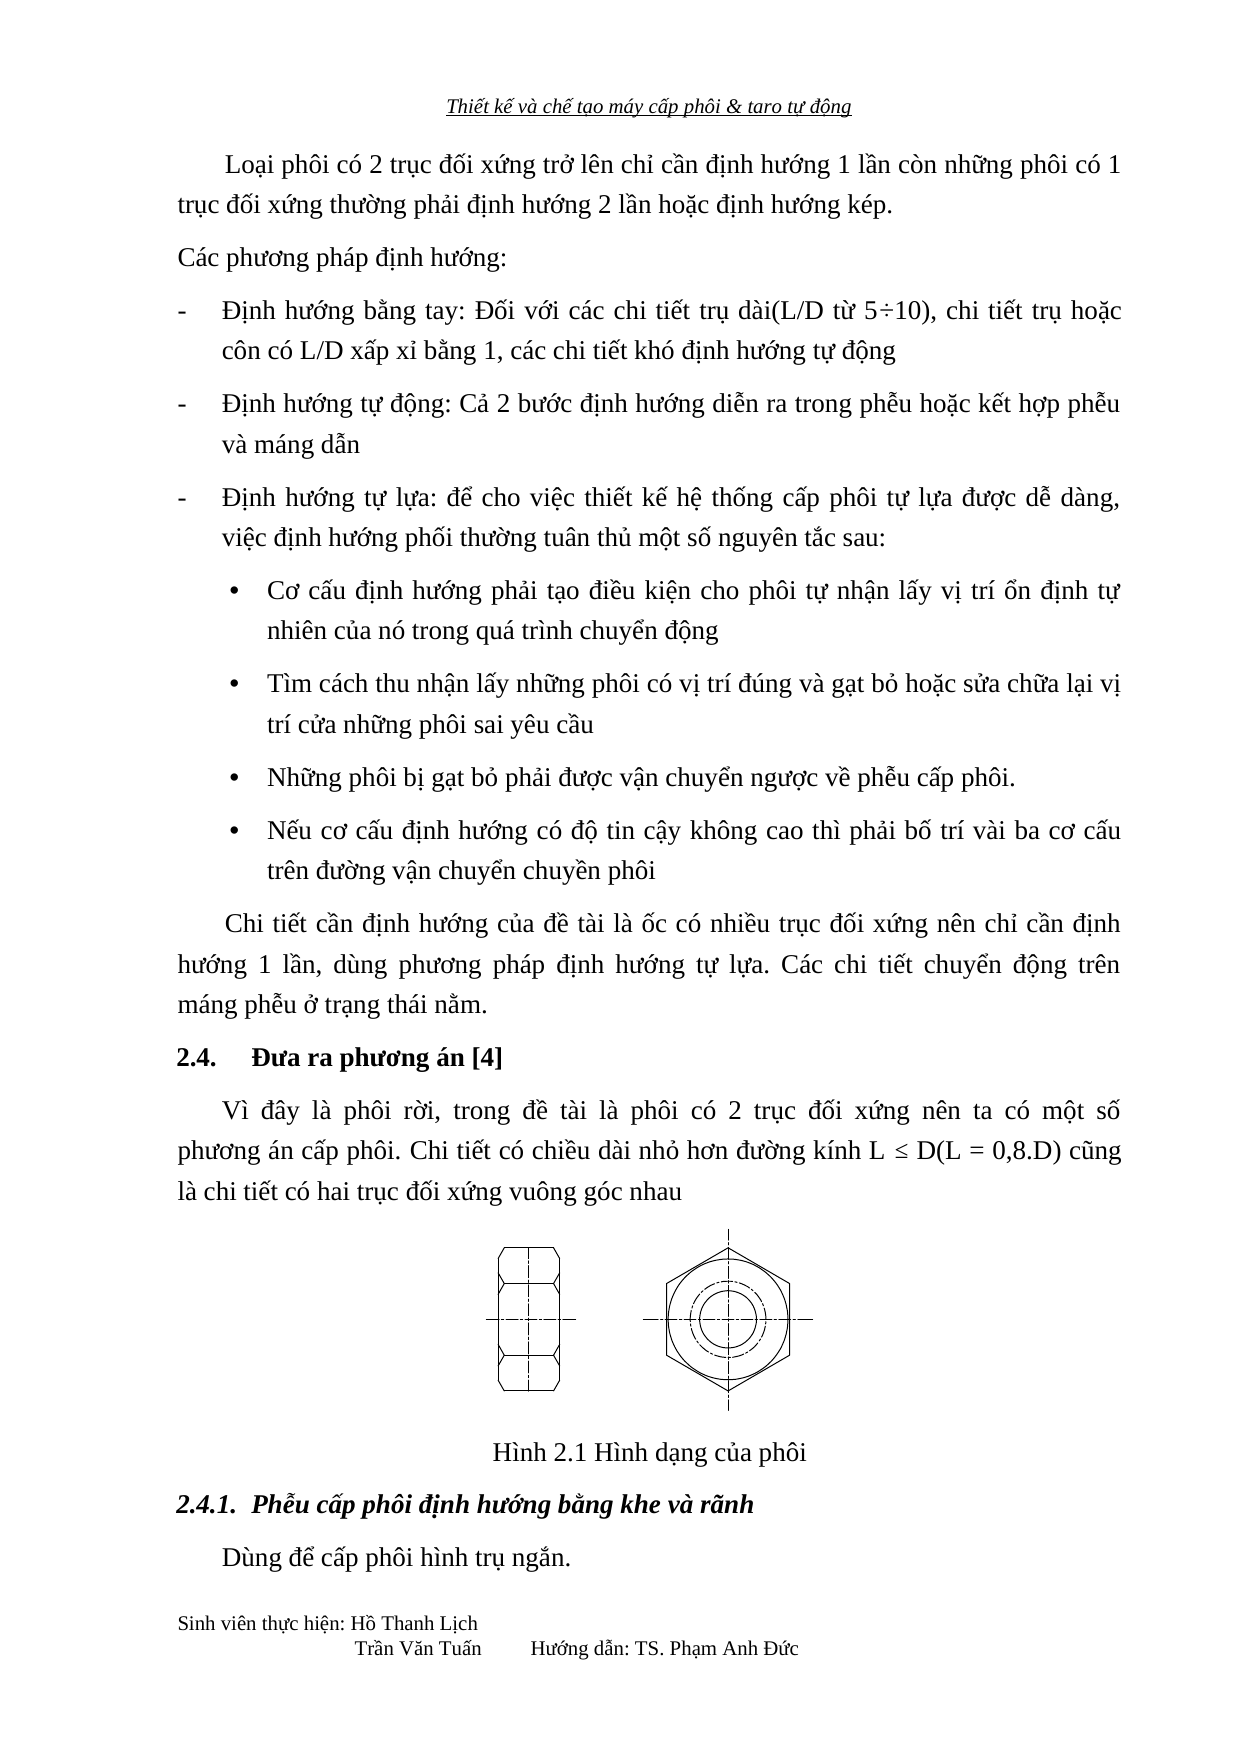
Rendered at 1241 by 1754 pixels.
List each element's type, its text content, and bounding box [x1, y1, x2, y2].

list Các phương pháp định hướng: [177, 241, 1122, 272]
text Vì đây là phôi rời, trong đề tài là phôi có 2 trục đối xứng nên ta có một số phương án cấp phôi. Chi tiết có chiều dài nhỏ hơn đường kính L D(L = 0,8.D) cũng là chi tiết có hai trục đối xứng vuông góc nhau [177, 1094, 1122, 1206]
list Định hướng tự lựa: để cho việc thiết kế hệ thống cấp phôi tự lựa được dễ dàng, việc định hướng phối thường tuân thủ một số nguyên tắc sau: [177, 481, 1122, 552]
list Phễu cấp phôi định hướng bằng khe và rãnh [176, 1488, 1122, 1520]
text Hình 2.1 Hình dạng của phôi [177, 1436, 1122, 1467]
list Những phôi bị gạt bỏ phải được vận chuyển ngược về phễu cấp phôi. [229, 761, 1122, 792]
list Cơ cấu định hướng phải tạo điều kiện cho phôi tự nhận lấy vị trí ổn định tự nhiên của nó trong quá trình chuyển động [229, 574, 1122, 646]
text Dùng để cấp phôi hình trụ ngắn. [177, 1541, 1122, 1573]
list Định hướng tự động: Cả 2 bước định hướng diễn ra trong phễu hoặc kết hợp phễu và máng dẫn [177, 387, 1122, 459]
list Chi tiết cần định hướng của đề tài là ốc có nhiều trục đối xứng nên chỉ cần định hướng 1 lần, dùng phương pháp định hướng tự lựa. Các chi tiết chuyển động trên máng phễu ở trạng thái nằm. [177, 907, 1122, 1019]
list Nếu cơ cấu định hướng có độ tin cậy không cao thì phải bố trí vài ba cơ cấu trên đường vận chuyển chuyền phôi [229, 814, 1122, 886]
list Đưa ra phương án [4] [176, 1041, 1122, 1072]
list Loại phôi có 2 trục đối xứng trở lên chỉ cần định hướng 1 lần còn những phôi có 1 trục đối xứng thường phải định hướng 2 lần hoặc định hướng kép. [177, 148, 1122, 219]
list Định hướng bằng tay: Đối với các chi tiết trụ dài(L/D từ 5÷10), chi tiết trụ hoặc côn có L/D xấp xỉ bằng 1, các chi tiết khó định hướng tự động [177, 294, 1122, 366]
list Tìm cách thu nhận lấy những phôi có vị trí đúng và gạt bỏ hoặc sửa chữa lại vị trí cửa những phôi sai yêu cầu [229, 667, 1122, 739]
